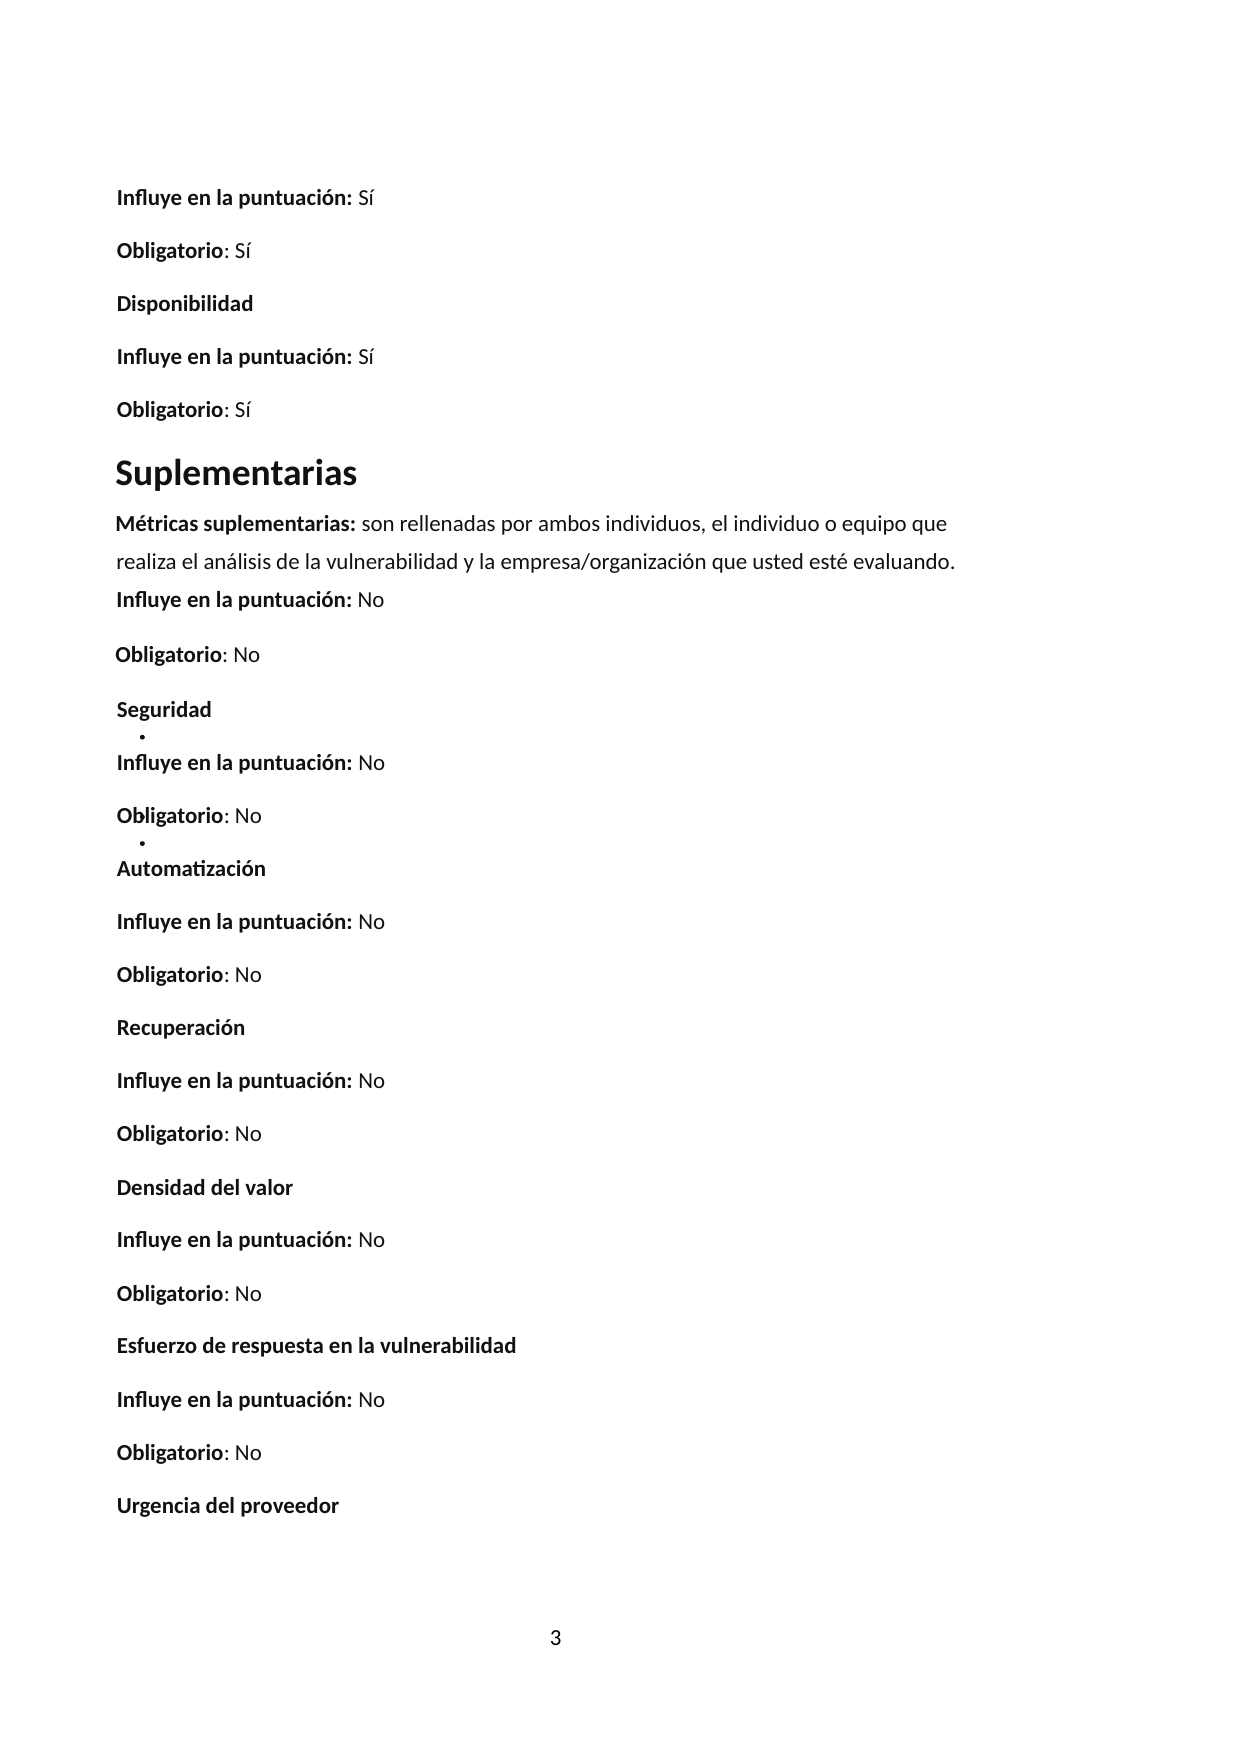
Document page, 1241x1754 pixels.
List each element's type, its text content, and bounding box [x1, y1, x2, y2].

text Influye en la puntuación: Sí [117, 342, 573, 371]
subtitle Suplementarias [115, 448, 994, 494]
text Obligatorio: No [117, 1279, 573, 1307]
text Obligatorio: No [117, 1119, 573, 1148]
text Influye en la puntuación: No [117, 1226, 573, 1254]
text Influye en la puntuación: No [117, 907, 573, 936]
text Urgencia del proveedor [117, 1491, 573, 1519]
text Influye en la puntuación: Sí [117, 183, 573, 211]
text Influye en la puntuación: No [117, 1067, 573, 1094]
text Influye en la puntuación: No [117, 748, 573, 776]
text Obligatorio: Sí [117, 396, 573, 423]
text Obligatorio: No [117, 801, 573, 829]
text Recuperación [117, 1013, 573, 1042]
text Esfuerzo de respuesta en la vulnerabilidad [117, 1332, 573, 1360]
text Métricas suplementarias: son rellenadas por ambos individuos, el individuo o equipo que realiza el análisis de la vulnerabilidad y la empresa/organización que usted esté evaluando. Influye en la puntuación: No [115, 509, 994, 613]
text Obligatorio: Sí [117, 236, 573, 264]
text Obligatorio: No [117, 961, 573, 988]
text Obligatorio: No [117, 1438, 573, 1466]
text Obligatorio: No [115, 640, 994, 668]
text Seguridad [117, 695, 573, 723]
text Influye en la puntuación: No [117, 1385, 573, 1413]
text Densidad del valor [117, 1173, 573, 1201]
text Automatización [117, 854, 573, 882]
text Disponibilidad [117, 289, 573, 317]
